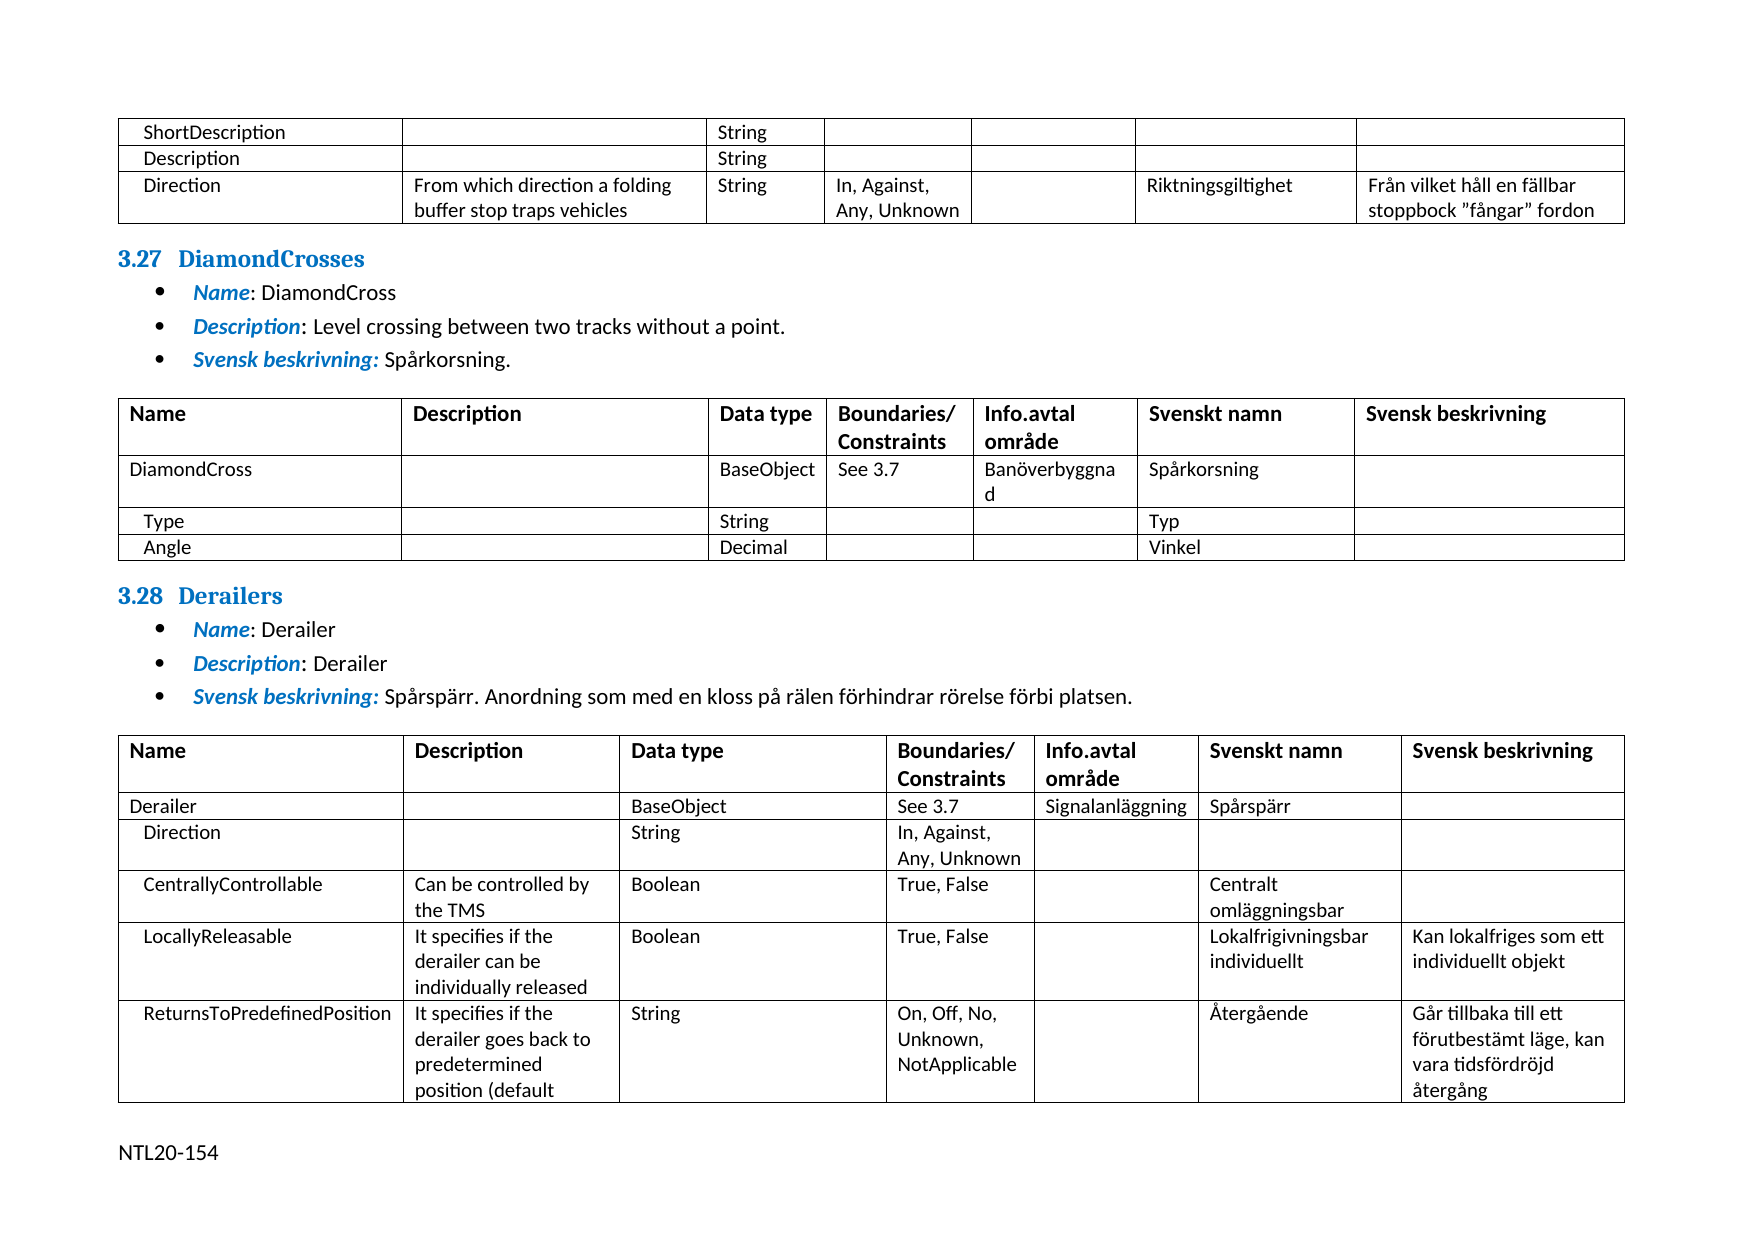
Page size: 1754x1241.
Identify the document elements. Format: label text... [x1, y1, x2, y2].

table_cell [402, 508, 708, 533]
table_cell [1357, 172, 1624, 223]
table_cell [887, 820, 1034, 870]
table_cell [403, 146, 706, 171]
list Description: Derailer [156, 647, 1606, 677]
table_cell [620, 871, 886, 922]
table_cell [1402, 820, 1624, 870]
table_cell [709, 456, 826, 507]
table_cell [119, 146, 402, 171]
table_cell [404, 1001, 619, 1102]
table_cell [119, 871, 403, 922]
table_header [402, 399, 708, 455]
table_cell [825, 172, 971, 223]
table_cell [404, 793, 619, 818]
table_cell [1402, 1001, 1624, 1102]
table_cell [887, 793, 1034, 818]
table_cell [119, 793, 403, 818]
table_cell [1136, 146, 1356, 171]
list Description: Level crossing between two tracks without a point. [156, 310, 1606, 341]
subtitle Derailers [118, 582, 1606, 611]
list Svensk beskrivning: Spårkorsning. [156, 345, 1606, 373]
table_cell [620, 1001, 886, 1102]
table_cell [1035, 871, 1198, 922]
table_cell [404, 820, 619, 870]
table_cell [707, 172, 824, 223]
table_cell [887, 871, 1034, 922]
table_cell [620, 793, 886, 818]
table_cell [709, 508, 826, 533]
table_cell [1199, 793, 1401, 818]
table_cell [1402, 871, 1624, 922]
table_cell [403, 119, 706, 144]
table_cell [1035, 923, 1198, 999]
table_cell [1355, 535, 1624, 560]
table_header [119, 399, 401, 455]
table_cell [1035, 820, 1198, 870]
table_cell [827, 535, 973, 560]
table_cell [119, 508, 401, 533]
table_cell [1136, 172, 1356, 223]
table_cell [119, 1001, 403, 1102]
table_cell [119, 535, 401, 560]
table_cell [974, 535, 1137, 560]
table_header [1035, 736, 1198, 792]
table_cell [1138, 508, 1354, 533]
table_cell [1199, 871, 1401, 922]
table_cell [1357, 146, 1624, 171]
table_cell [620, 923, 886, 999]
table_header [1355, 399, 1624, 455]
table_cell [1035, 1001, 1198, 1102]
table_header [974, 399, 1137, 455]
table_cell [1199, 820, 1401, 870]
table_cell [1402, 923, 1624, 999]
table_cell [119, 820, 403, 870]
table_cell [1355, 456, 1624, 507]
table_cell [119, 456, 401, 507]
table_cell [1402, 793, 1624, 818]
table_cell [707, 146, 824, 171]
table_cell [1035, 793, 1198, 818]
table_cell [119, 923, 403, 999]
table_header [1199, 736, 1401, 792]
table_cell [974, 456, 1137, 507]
list Name: DiamondCross [156, 278, 1606, 306]
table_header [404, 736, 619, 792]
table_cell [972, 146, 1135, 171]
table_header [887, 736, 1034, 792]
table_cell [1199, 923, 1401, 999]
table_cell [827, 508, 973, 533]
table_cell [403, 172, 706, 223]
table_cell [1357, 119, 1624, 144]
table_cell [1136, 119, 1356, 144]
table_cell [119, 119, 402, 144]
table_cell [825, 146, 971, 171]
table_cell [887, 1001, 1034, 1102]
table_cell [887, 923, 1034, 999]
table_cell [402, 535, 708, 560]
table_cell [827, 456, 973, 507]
list Name: Derailer [156, 615, 1606, 643]
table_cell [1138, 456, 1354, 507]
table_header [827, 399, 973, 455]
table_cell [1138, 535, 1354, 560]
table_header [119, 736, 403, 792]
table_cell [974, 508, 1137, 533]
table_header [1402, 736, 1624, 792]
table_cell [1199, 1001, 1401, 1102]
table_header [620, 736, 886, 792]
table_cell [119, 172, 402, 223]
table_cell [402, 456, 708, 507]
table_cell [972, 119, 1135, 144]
list Svensk beskrivning: Spårspärr. Anordning som med en kloss på rälen förhindrar rörelse förbi platsen. [156, 682, 1606, 710]
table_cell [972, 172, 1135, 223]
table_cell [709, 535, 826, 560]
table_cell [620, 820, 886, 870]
subtitle DiamondCrosses [118, 245, 1606, 273]
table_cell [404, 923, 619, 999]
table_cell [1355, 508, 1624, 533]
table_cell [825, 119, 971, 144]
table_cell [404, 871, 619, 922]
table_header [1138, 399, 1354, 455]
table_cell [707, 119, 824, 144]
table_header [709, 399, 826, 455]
